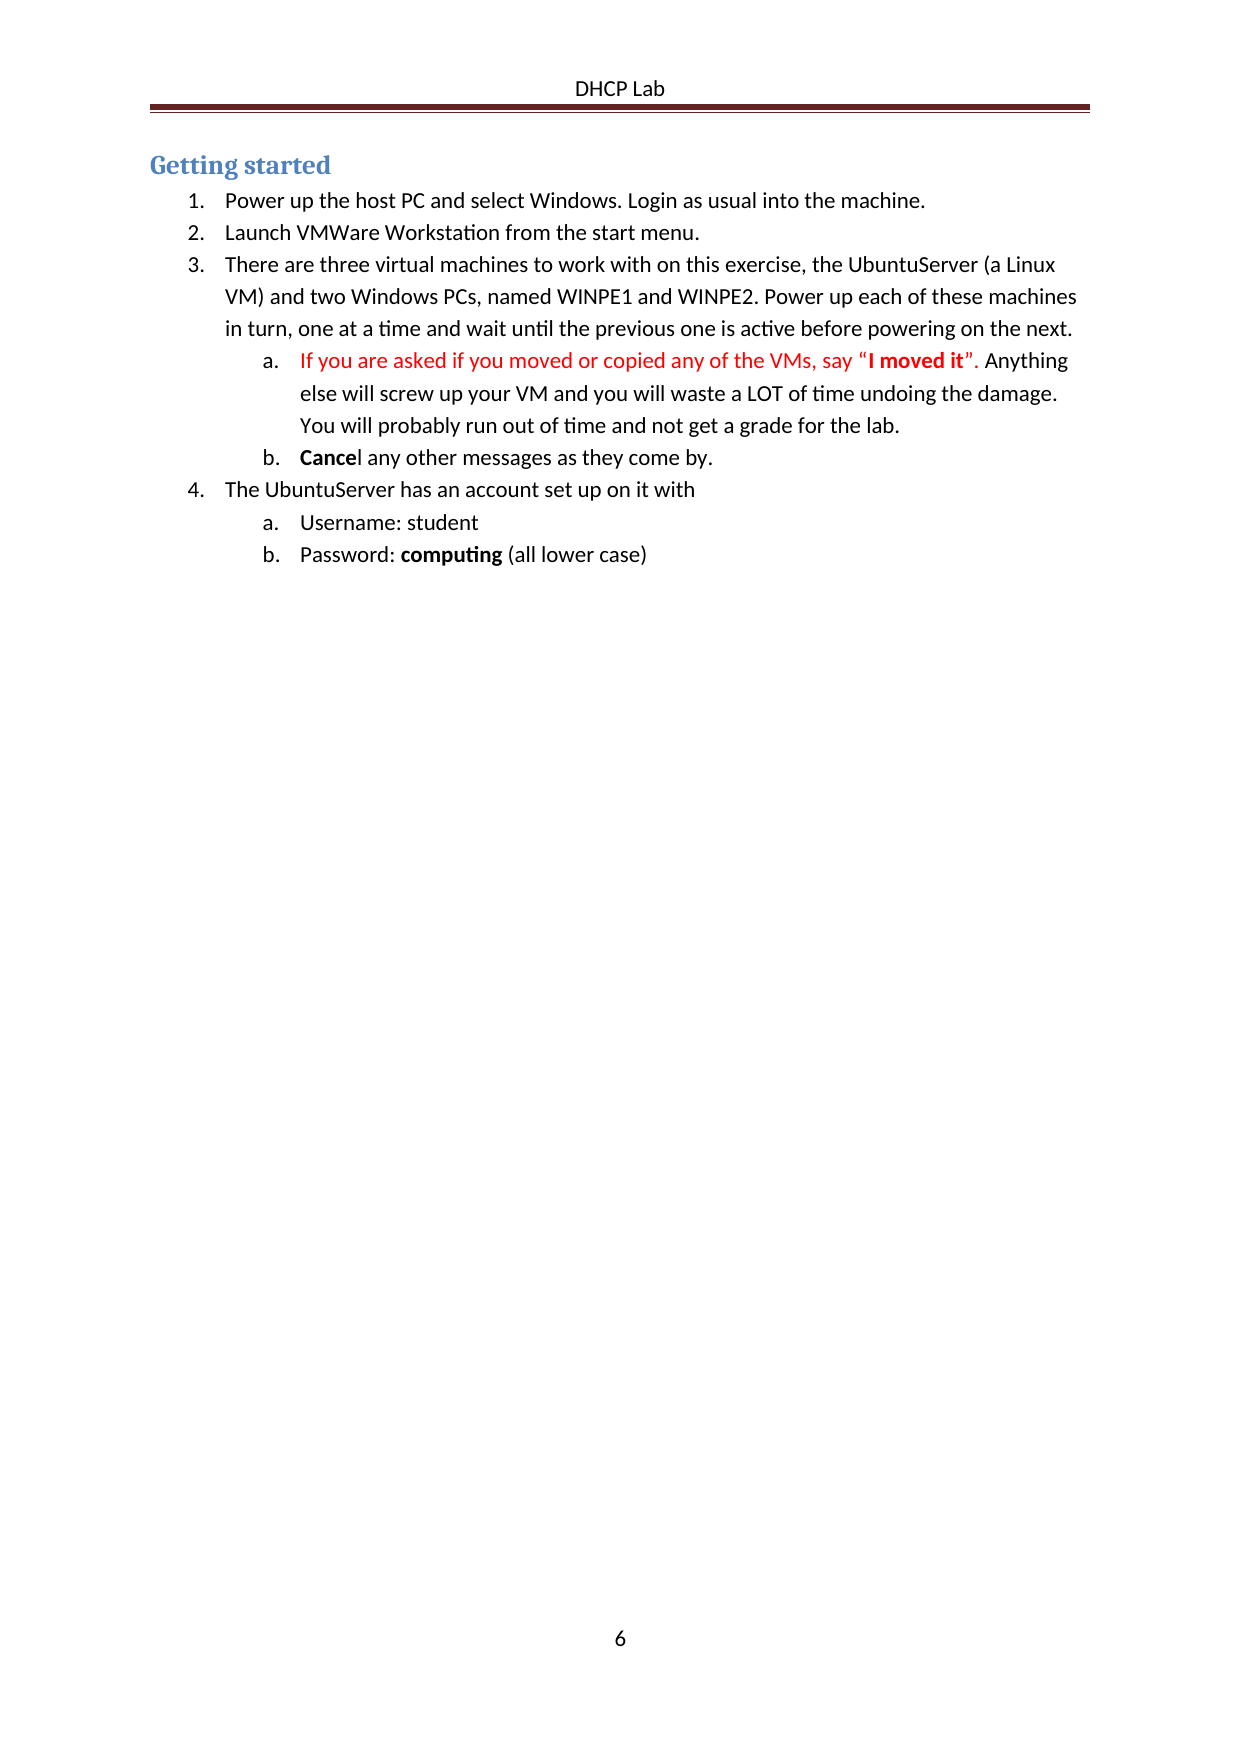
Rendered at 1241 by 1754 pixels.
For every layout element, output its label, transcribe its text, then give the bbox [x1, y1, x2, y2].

list Password: computing (all lower case) [262, 540, 1090, 568]
list Launch VMWare Workstation from the start menu. [187, 218, 1090, 246]
list There are three virtual machines to work with on this exercise, the UbuntuServer (a Linux VM) and two Windows PCs, named WINPE1 and WINPE2. Power up each of these machines in turn, one at a time and wait until the previous one is active before powering on the next. [187, 250, 1090, 342]
list Cancel any other messages as they come by. [262, 443, 1090, 471]
subtitle Getting started [150, 150, 1090, 181]
list If you are asked if you moved or copied any of the VMs, say “I moved it”. Anything else will screw up your VM and you will waste a LOT of time undoing the damage. You will probably run out of time and not get a grade for the lab. [262, 347, 1090, 439]
list The UbuntuServer has an account set up on it with [187, 475, 1090, 503]
list Username: student [262, 508, 1090, 536]
list Power up the host PC and select Windows. Login as usual into the machine. [187, 186, 1090, 214]
